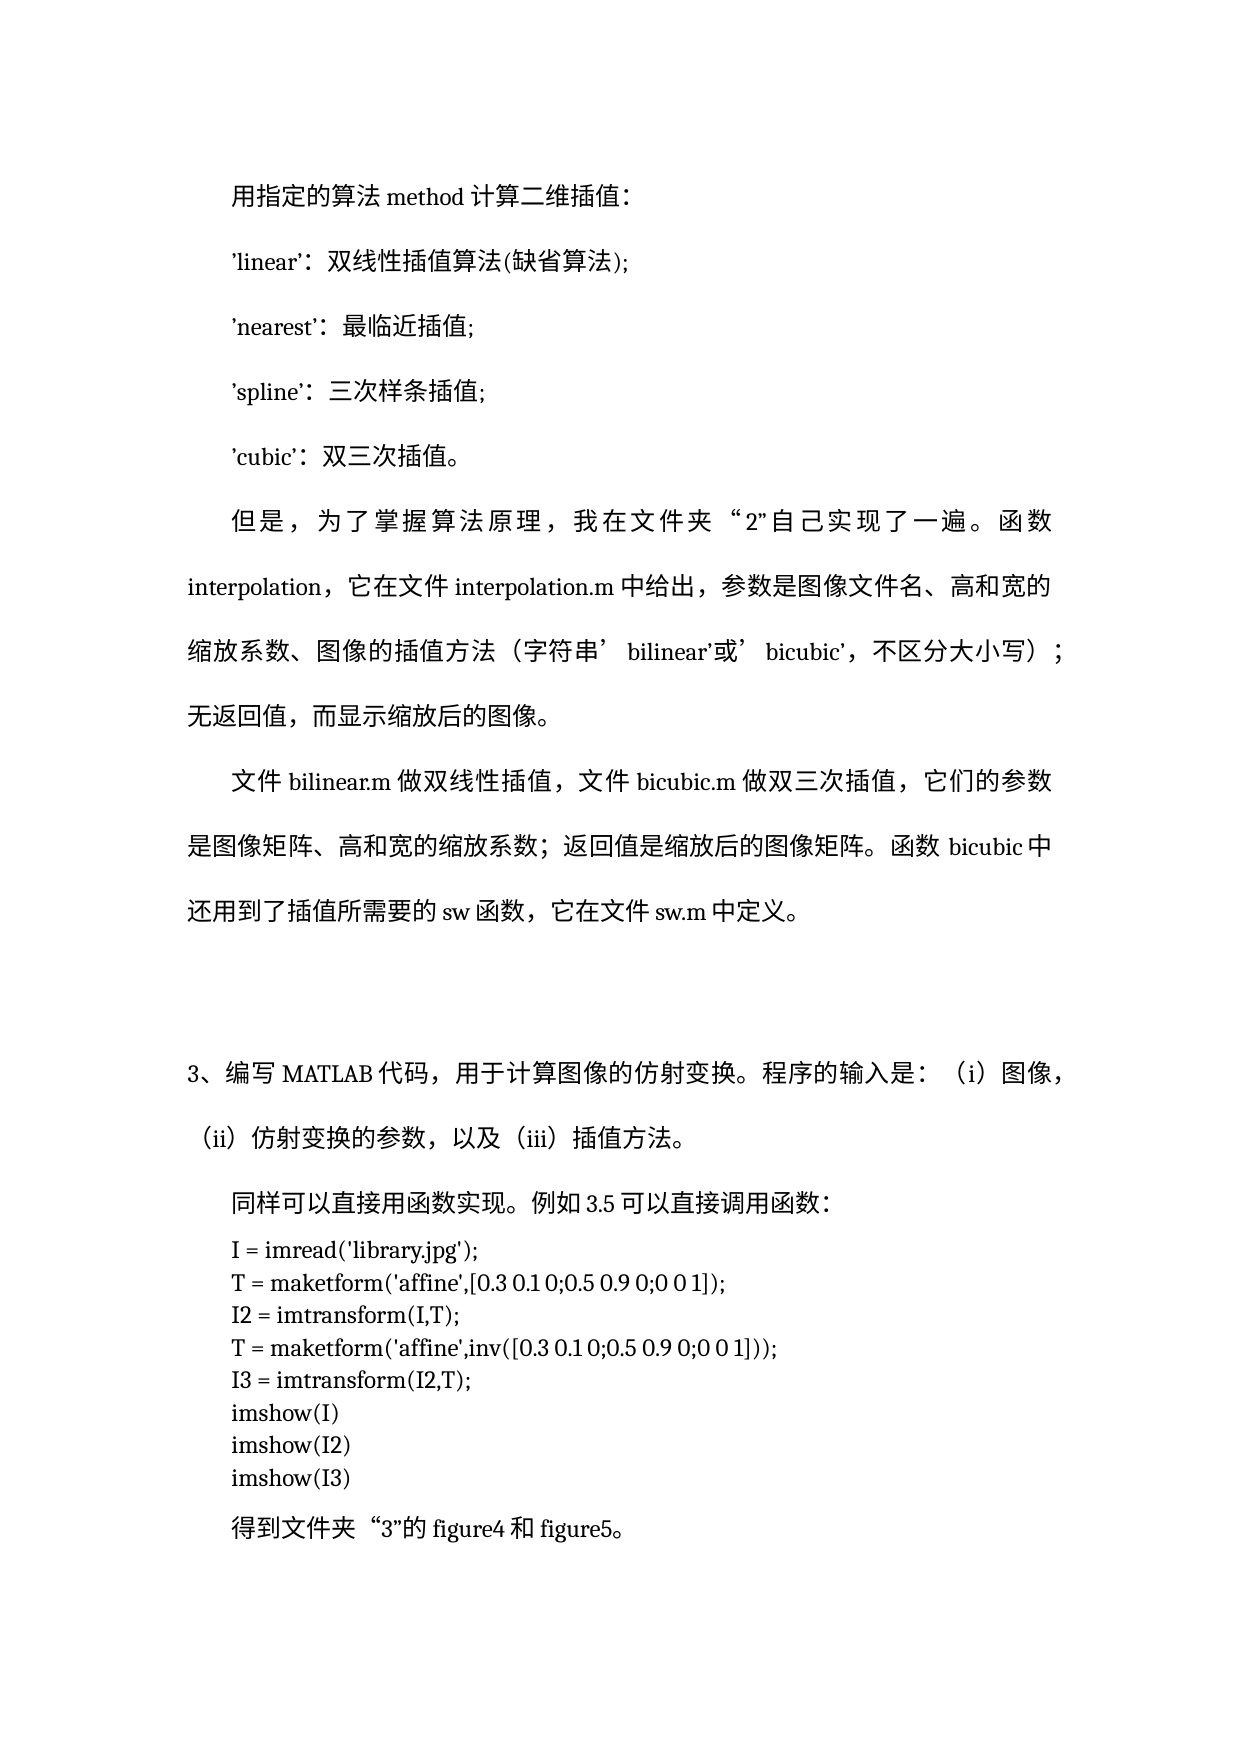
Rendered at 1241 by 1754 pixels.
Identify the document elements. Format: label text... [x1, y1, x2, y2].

text 文件bilinear.m做双线性插值，文件bicubic.m做双三次插值，它们的参数是图像矩阵、高和宽的缩放系数；返回值是缩放后的图像矩阵。函数bicubic中还用到了插值所需要的sw函数，它在文件sw.m中定义。 [187, 747, 1053, 942]
text I2 = imtransform(I,T); [187, 1299, 1053, 1332]
text I3 = imtransform(I2,T); [187, 1364, 1053, 1397]
text 但是，为了掌握算法原理，我在文件夹“2”自己实现了一遍。函数interpolation，它在文件interpolation.m中给出，参数是图像文件名、高和宽的缩放系数、图像的插值方法（字符串’bilinear’或’bicubic’，不区分大小写）；无返回值，而显示缩放后的图像。 [187, 487, 1053, 747]
text imshow(I2) [187, 1429, 1053, 1462]
text imshow(I3) [187, 1462, 1053, 1494]
text imshow(I) [187, 1397, 1053, 1429]
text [231, 162, 1053, 487]
text I = imread('library.jpg'); [187, 1234, 1053, 1267]
text T = maketform('affine',inv([0.3 0.1 0;0.5 0.9 0;0 0 1])); [187, 1332, 1053, 1364]
text T = maketform('affine',[0.3 0.1 0;0.5 0.9 0;0 0 1]); [187, 1267, 1053, 1299]
text 得到文件夹“3”的figure4和figure5。 [187, 1494, 1053, 1559]
text 同样可以直接用函数实现。例如3.5可以直接调用函数： [187, 1169, 1053, 1234]
text 3、编写MATLAB代码，用于计算图像的仿射变换。程序的输入是：（i）图像，（ii）仿射变换的参数，以及（iii）插值方法。 [187, 1039, 1053, 1169]
